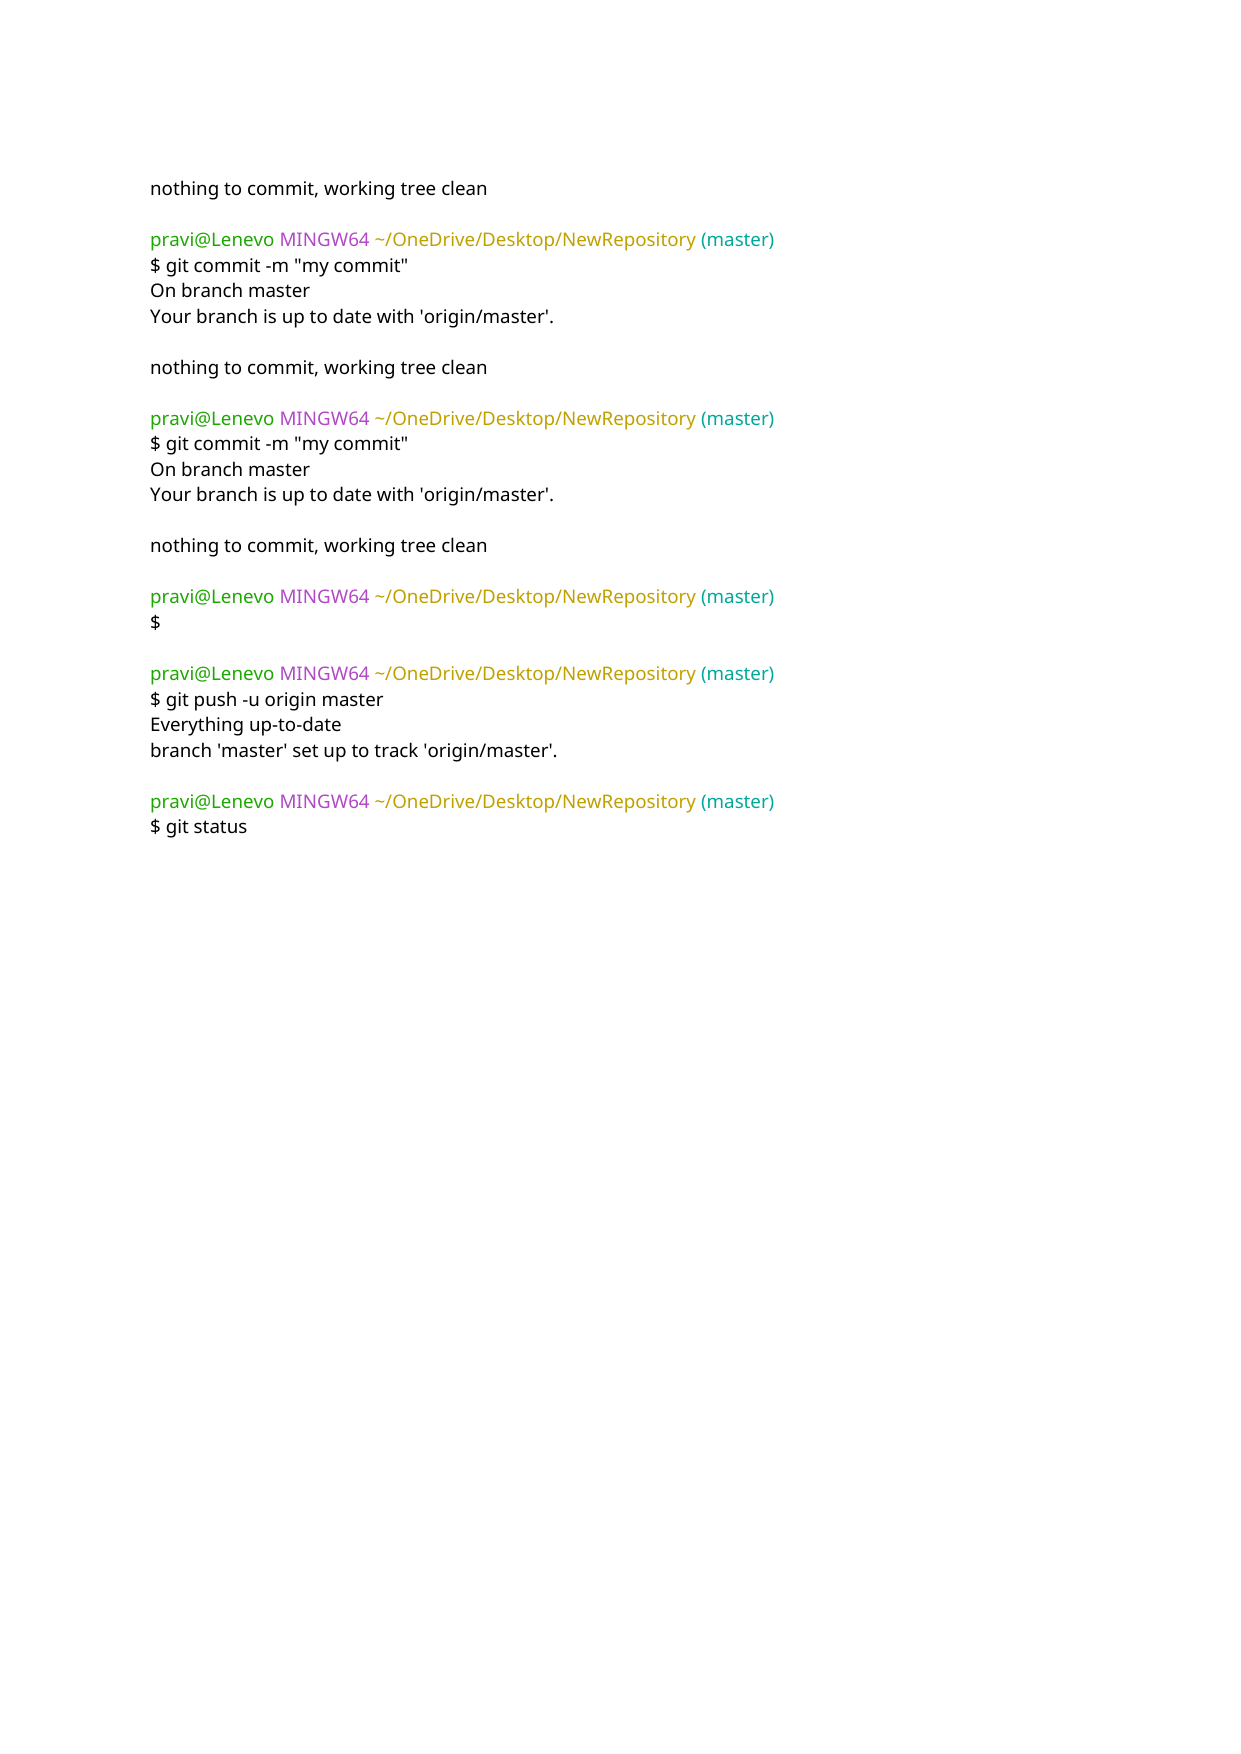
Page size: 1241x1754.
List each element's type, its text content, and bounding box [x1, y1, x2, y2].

text $ git commit -m "my commit" [150, 431, 1090, 456]
text nothing to commit, working tree clean [150, 354, 1090, 380]
text On branch master [150, 278, 1090, 303]
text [150, 303, 1090, 329]
text pravi@Lenevo MINGW64 ~/OneDrive/Desktop/NewRepository (master) [150, 584, 1090, 609]
text $ [150, 609, 1090, 635]
text branch 'master' set up to track 'origin/master'. [150, 737, 1090, 762]
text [150, 227, 1090, 252]
text nothing to commit, working tree clean [150, 533, 1090, 558]
text pravi@Lenevo MINGW64 ~/OneDrive/Desktop/NewRepository (master) [150, 660, 1090, 686]
text $ git commit -m "my commit" [150, 252, 1090, 278]
text $ git push -u origin master [150, 686, 1090, 711]
text Your branch is up to date with 'origin/master'. [150, 482, 1090, 507]
text On branch master [150, 456, 1090, 482]
text nothing to commit, working tree clean [150, 176, 1090, 201]
text Everything up-to-date [150, 711, 1090, 737]
text pravi@Lenevo MINGW64 ~/OneDrive/Desktop/NewRepository (master) [150, 788, 1090, 813]
text pravi@Lenevo MINGW64 ~/OneDrive/Desktop/NewRepository (master) [150, 405, 1090, 431]
text $ git status [150, 813, 1090, 839]
